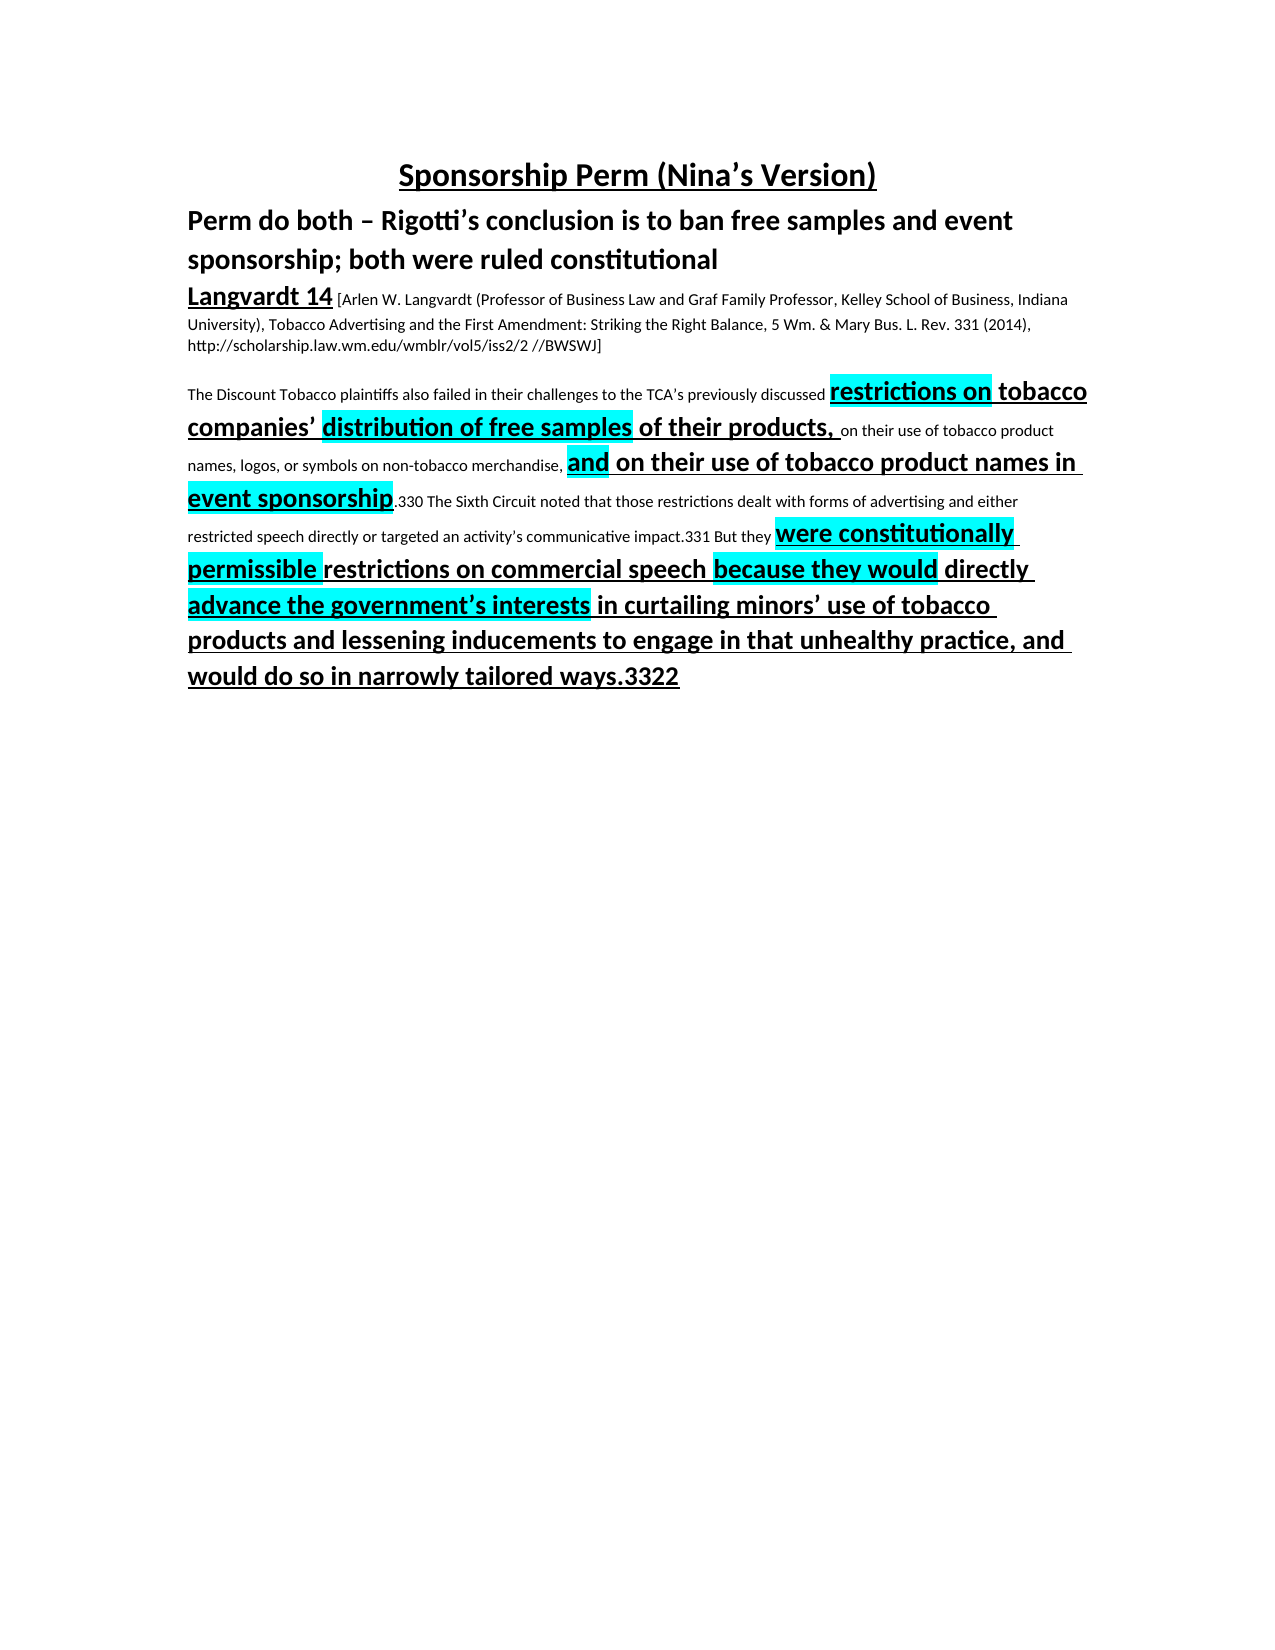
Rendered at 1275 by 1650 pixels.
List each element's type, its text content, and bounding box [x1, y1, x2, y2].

subtitle Perm do both – Rigotti’s conclusion is to ban free samples and event sponsorship; both were ruled constitutional [187, 202, 1087, 276]
text Langvardt 14 [Arlen W. Langvardt (Professor of Business Law and Graf Family Professor, Kelley School of Business, Indiana University), Tobacco Advertising and the First Amendment: Striking the Right Balance, 5 Wm. & Mary Bus. L. Rev. 331 (2014), http://scholarship.law.wm.edu/wmblr/vol5/iss2/2 //BWSWJ] [187, 279, 1087, 356]
subtitle Sponsorship Perm (Nina’s Version) [187, 154, 1087, 195]
text The Discount Tobacco plaintiffs also failed in their challenges to the TCA’s previously discussed restrictions on tobacco companies’ distribution of free samples of their products, on their use of tobacco product names, logos, or symbols on non-tobacco merchandise, and on their use of tobacco product names in event sponsorship.330 The Sixth Circuit noted that those restrictions dealt with forms of advertising and either restricted speech directly or targeted an activity’s communicative impact.331 But they were constitutionally permissible restrictions on commercial speech because they would directly advance the government’s interests in curtailing minors’ use of tobacco products and lessening inducements to engage in that unhealthy practice, and would do so in narrowly tailored ways.3322 [187, 374, 1087, 692]
